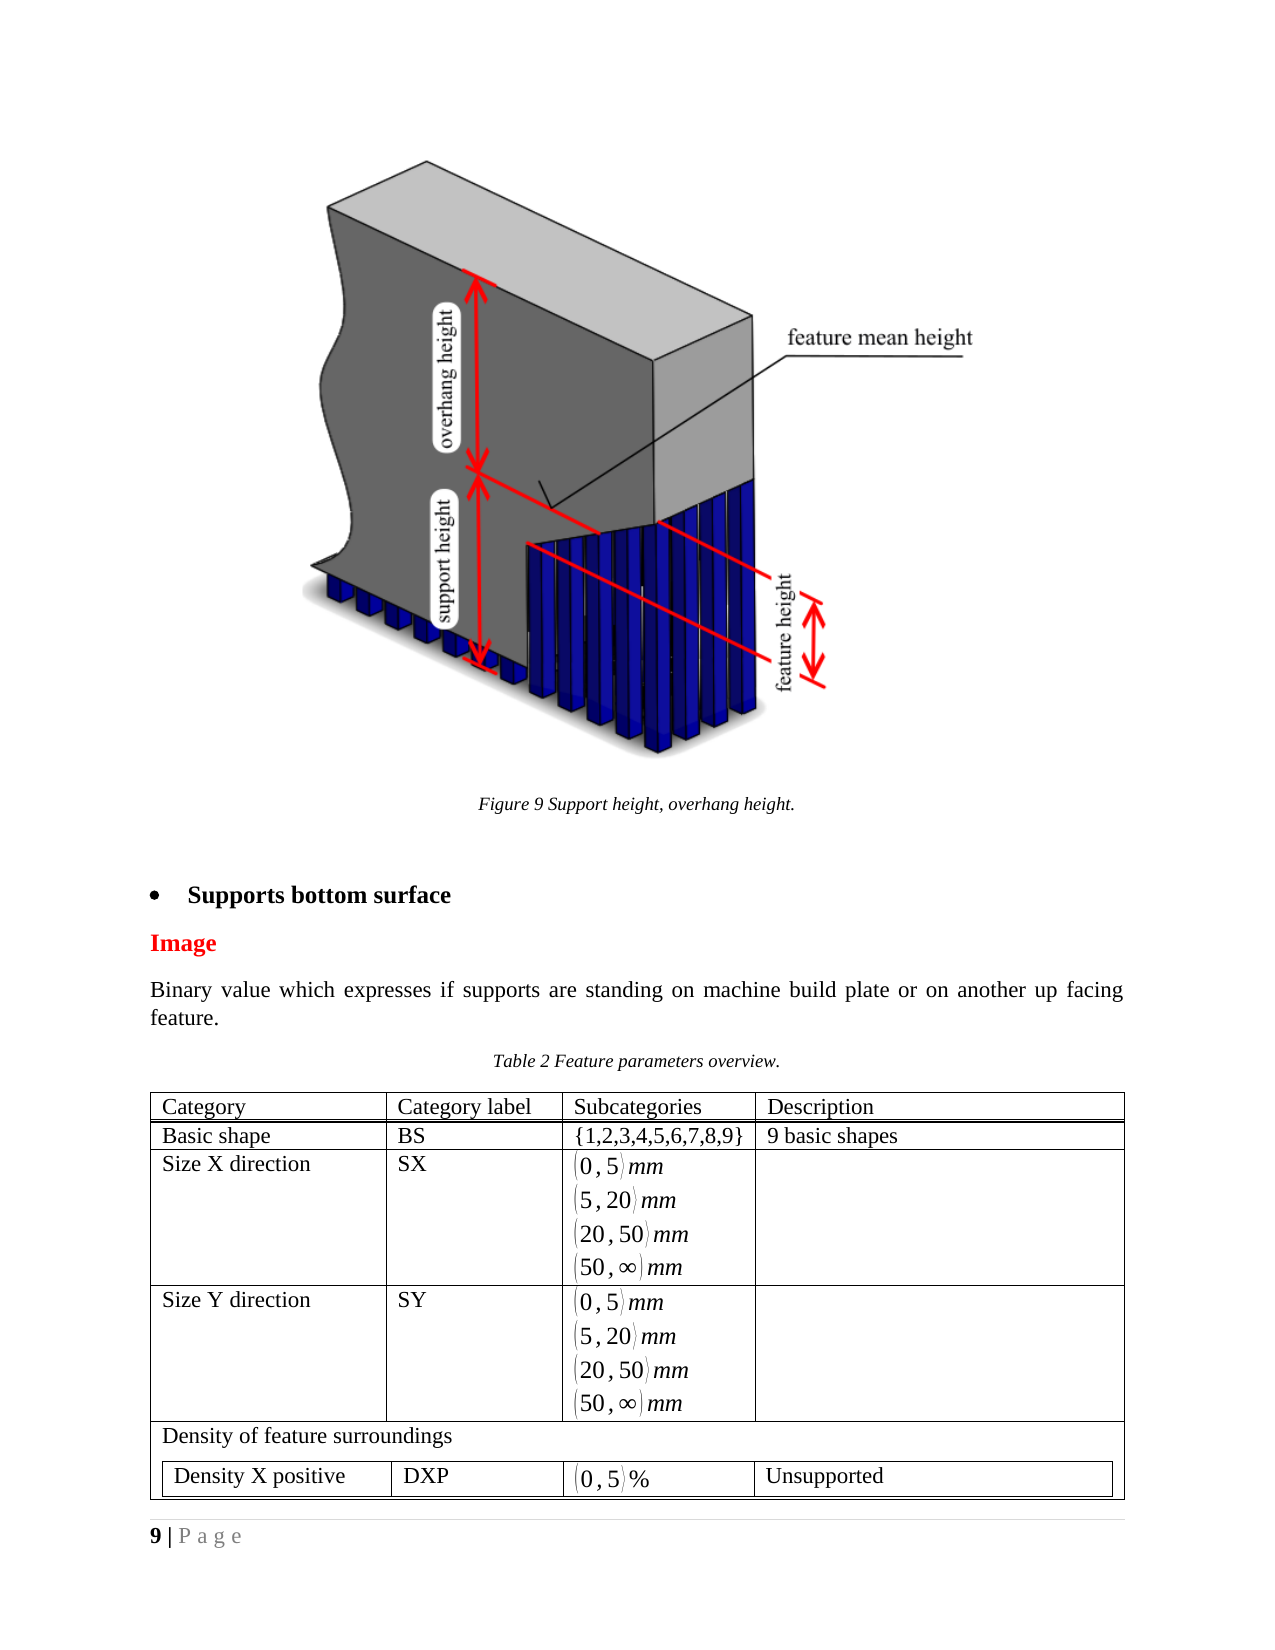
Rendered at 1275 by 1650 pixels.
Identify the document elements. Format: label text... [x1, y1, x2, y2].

table_cell BS [387, 1123, 562, 1149]
picture [302, 150, 973, 775]
table_cell SX [387, 1150, 562, 1285]
table_cell Basic shape [151, 1123, 386, 1149]
table_cell SY [387, 1286, 562, 1421]
table_header Category [151, 1093, 386, 1119]
table_cell Density of feature surroundings [151, 1422, 1124, 1499]
table_cell {1,2,3,4,5,6,7,8,9} [563, 1123, 755, 1149]
list Supports bottom surface [150, 881, 1125, 909]
table_cell 9 basic shapes [756, 1123, 1124, 1149]
table_header Subcategories [563, 1093, 755, 1119]
table_header Category label [387, 1093, 562, 1119]
table_cell Size X direction [151, 1150, 386, 1285]
table_header Description [756, 1093, 1124, 1119]
table_cell [756, 1150, 1124, 1285]
table_cell [756, 1286, 1124, 1421]
text Image [150, 928, 1125, 957]
table_cell [563, 1150, 755, 1285]
table_cell Size Y direction [151, 1286, 386, 1421]
text Binary value which expresses if supports are standing on machine build plate or on another up facing feature. [150, 976, 1125, 1031]
table_cell [563, 1286, 755, 1421]
